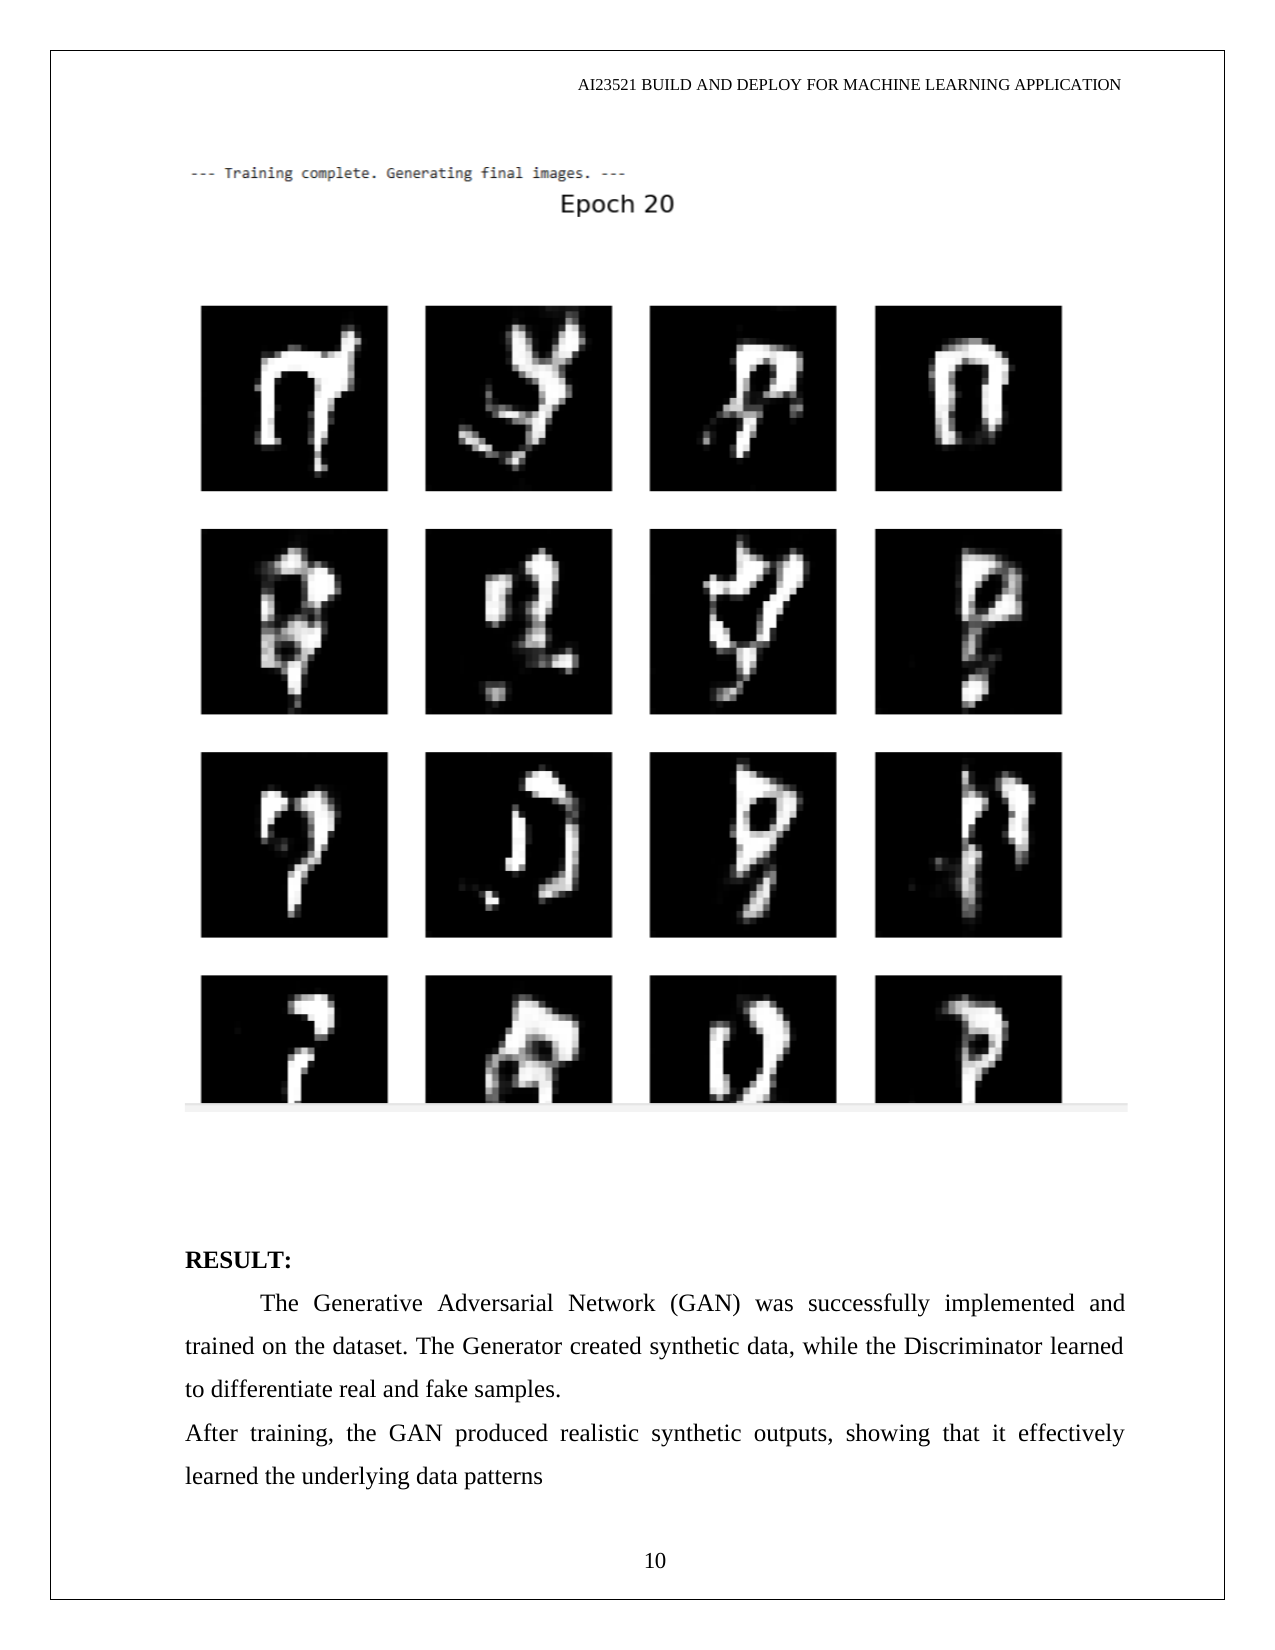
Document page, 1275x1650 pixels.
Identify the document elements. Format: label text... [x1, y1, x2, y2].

picture [184, 167, 1128, 1112]
text RESULT: [185, 1245, 1200, 1274]
text After training, the GAN produced realistic synthetic outputs, showing that it effectively learned the underlying data patterns [185, 1418, 1125, 1489]
text The Generative Adversarial Network (GAN) was successfully implemented and trained on the dataset. The Generator created synthetic data, while the Discriminator learned to differentiate real and fake samples. [185, 1288, 1125, 1403]
